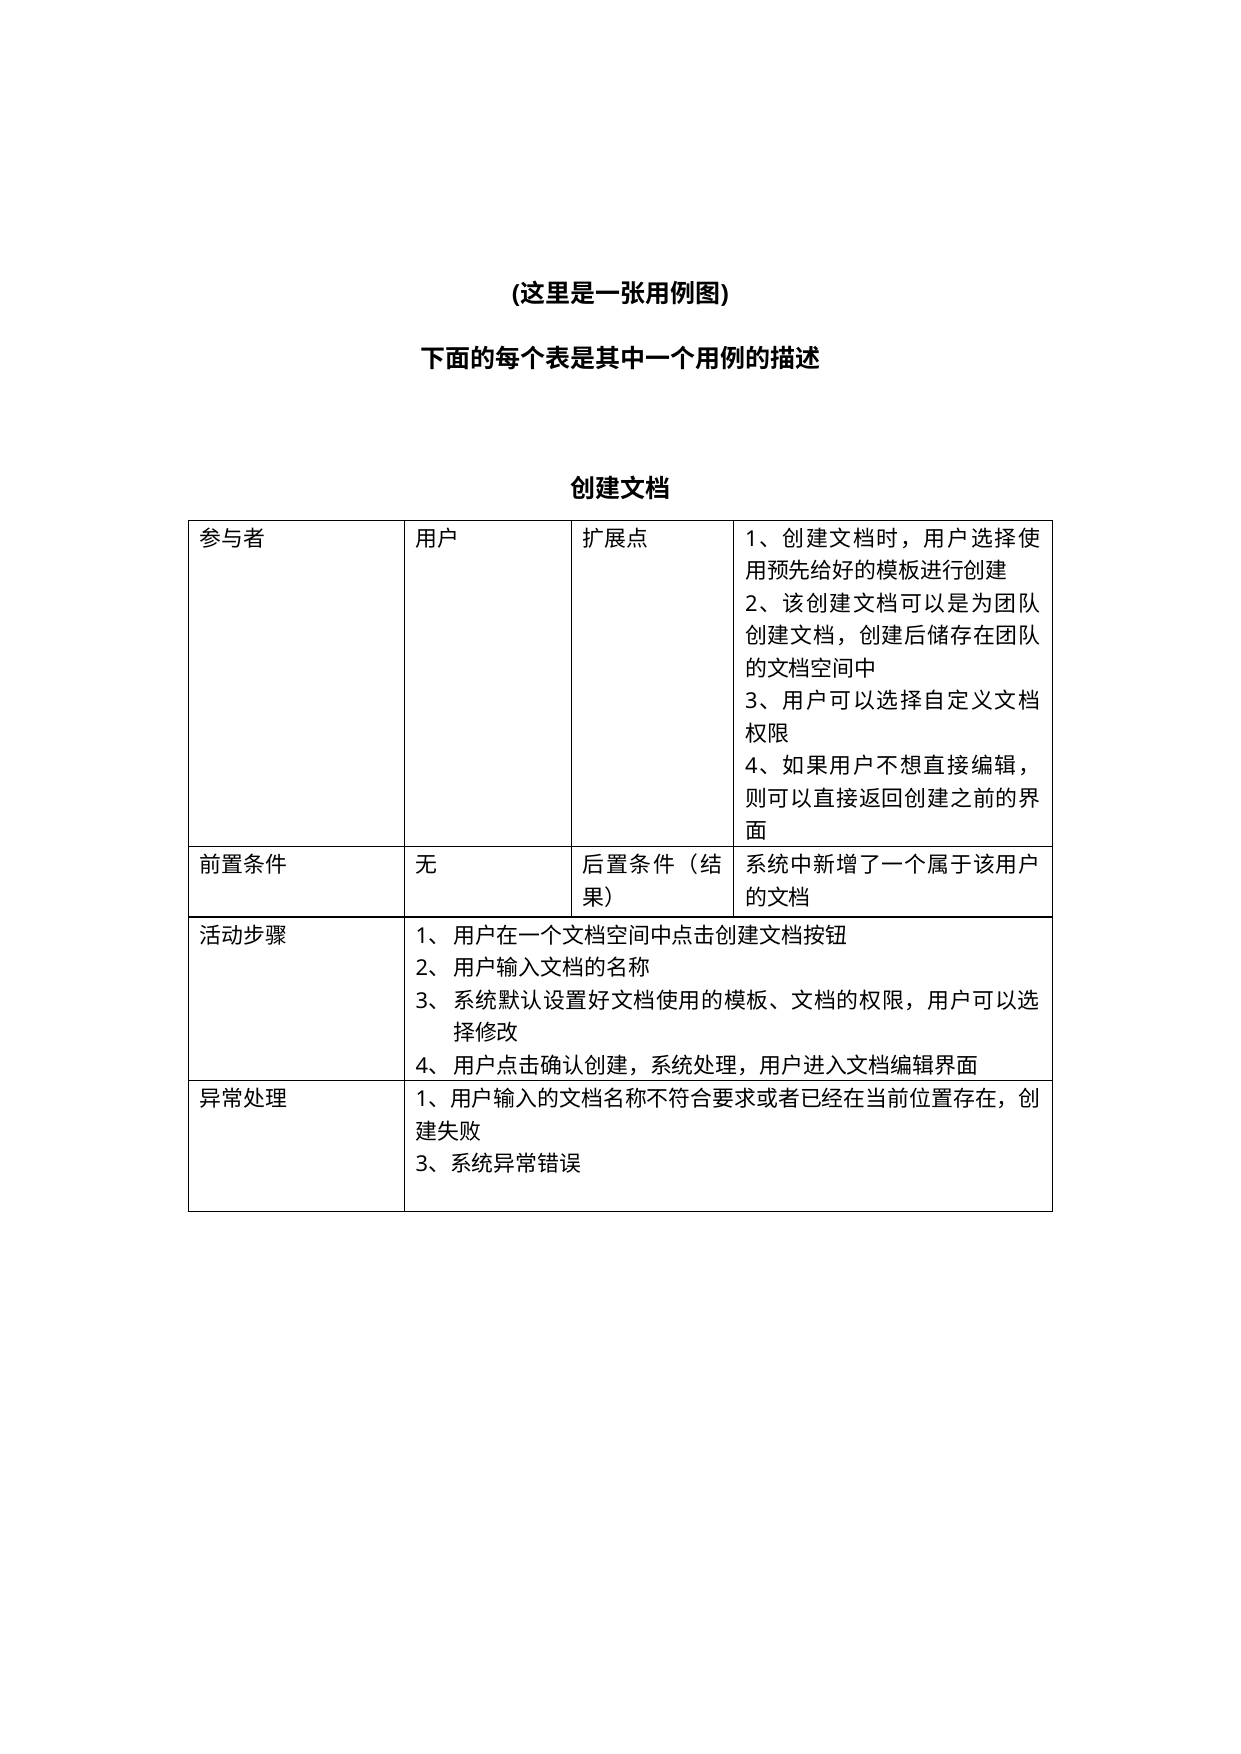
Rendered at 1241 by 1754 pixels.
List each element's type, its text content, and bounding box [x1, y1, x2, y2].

text 下面的每个表是其中一个用例的描述 [187, 324, 1053, 389]
table_cell 活动步骤 [189, 918, 404, 1080]
table_header 1、创建文档时，用户选择使用预先给好的模板进行创建 2、该创建文档可以是为团队创建文档，创建后储存在团队的文档空间中 3、用户可以选择自定义文档权限 4、如果用户不想直接编辑，则可以直接返回创建之前的界面 [734, 521, 1052, 846]
text (这里是一张用例图) [187, 259, 1053, 324]
table_cell 1、用户输入的文档名称不符合要求或者已经在当前位置存在，创建失败 3、系统异常错误 [405, 1081, 1052, 1211]
table_cell 前置条件 [189, 847, 404, 916]
table_cell 后置条件（结果） [572, 847, 733, 916]
table_cell 用户在一个文档空间中点击创建文档按钮 用户输入文档的名称 系统默认设置好文档使用的模板、文档的权限，用户可以选择修改 用户点击确认创建，系统处理，用户进入文档编辑界面 [405, 918, 1052, 1080]
table_header 参与者 [189, 521, 404, 846]
table_cell 异常处理 [189, 1081, 404, 1211]
table_header 用户 [405, 521, 571, 846]
text 创建文档 [187, 454, 1053, 519]
table_cell 系统中新增了一个属于该用户的文档 [734, 847, 1052, 916]
table_header 扩展点 [572, 521, 733, 846]
table_cell 无 [405, 847, 571, 916]
